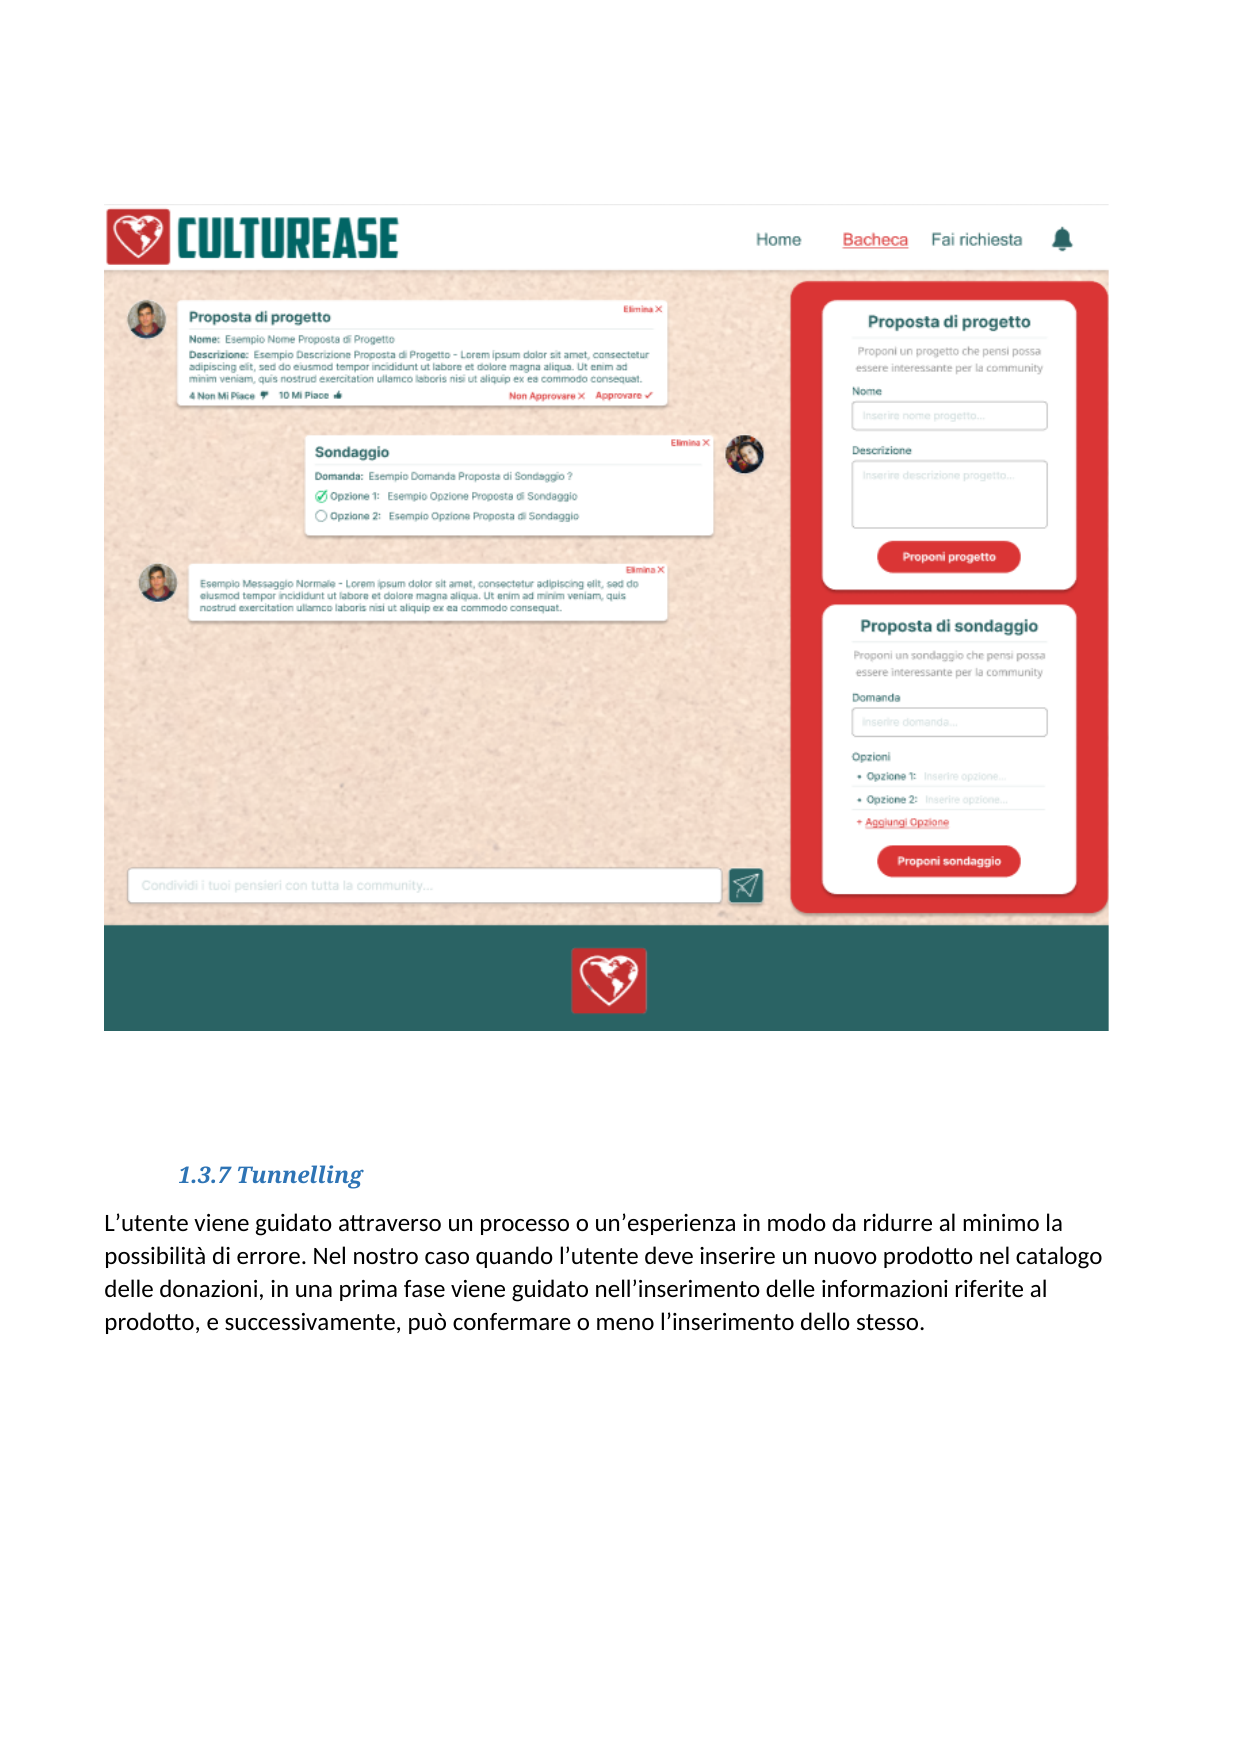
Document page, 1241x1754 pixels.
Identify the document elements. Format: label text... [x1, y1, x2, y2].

text L’utente viene guidato attraverso un processo o un’esperienza in modo da ridurre al minimo la possibilità di errore. Nel nostro caso quando l’utente deve inserire un nuovo prodotto nel catalogo delle donazioni, in una prima fase viene guidato nell’inserimento delle informazioni riferite al prodotto, e successivamente, può confermare o meno l’inserimento dello stesso. [104, 1207, 1138, 1336]
subtitle 1.3.7 Tunnelling [178, 1159, 1138, 1190]
picture [104, 204, 1109, 1031]
